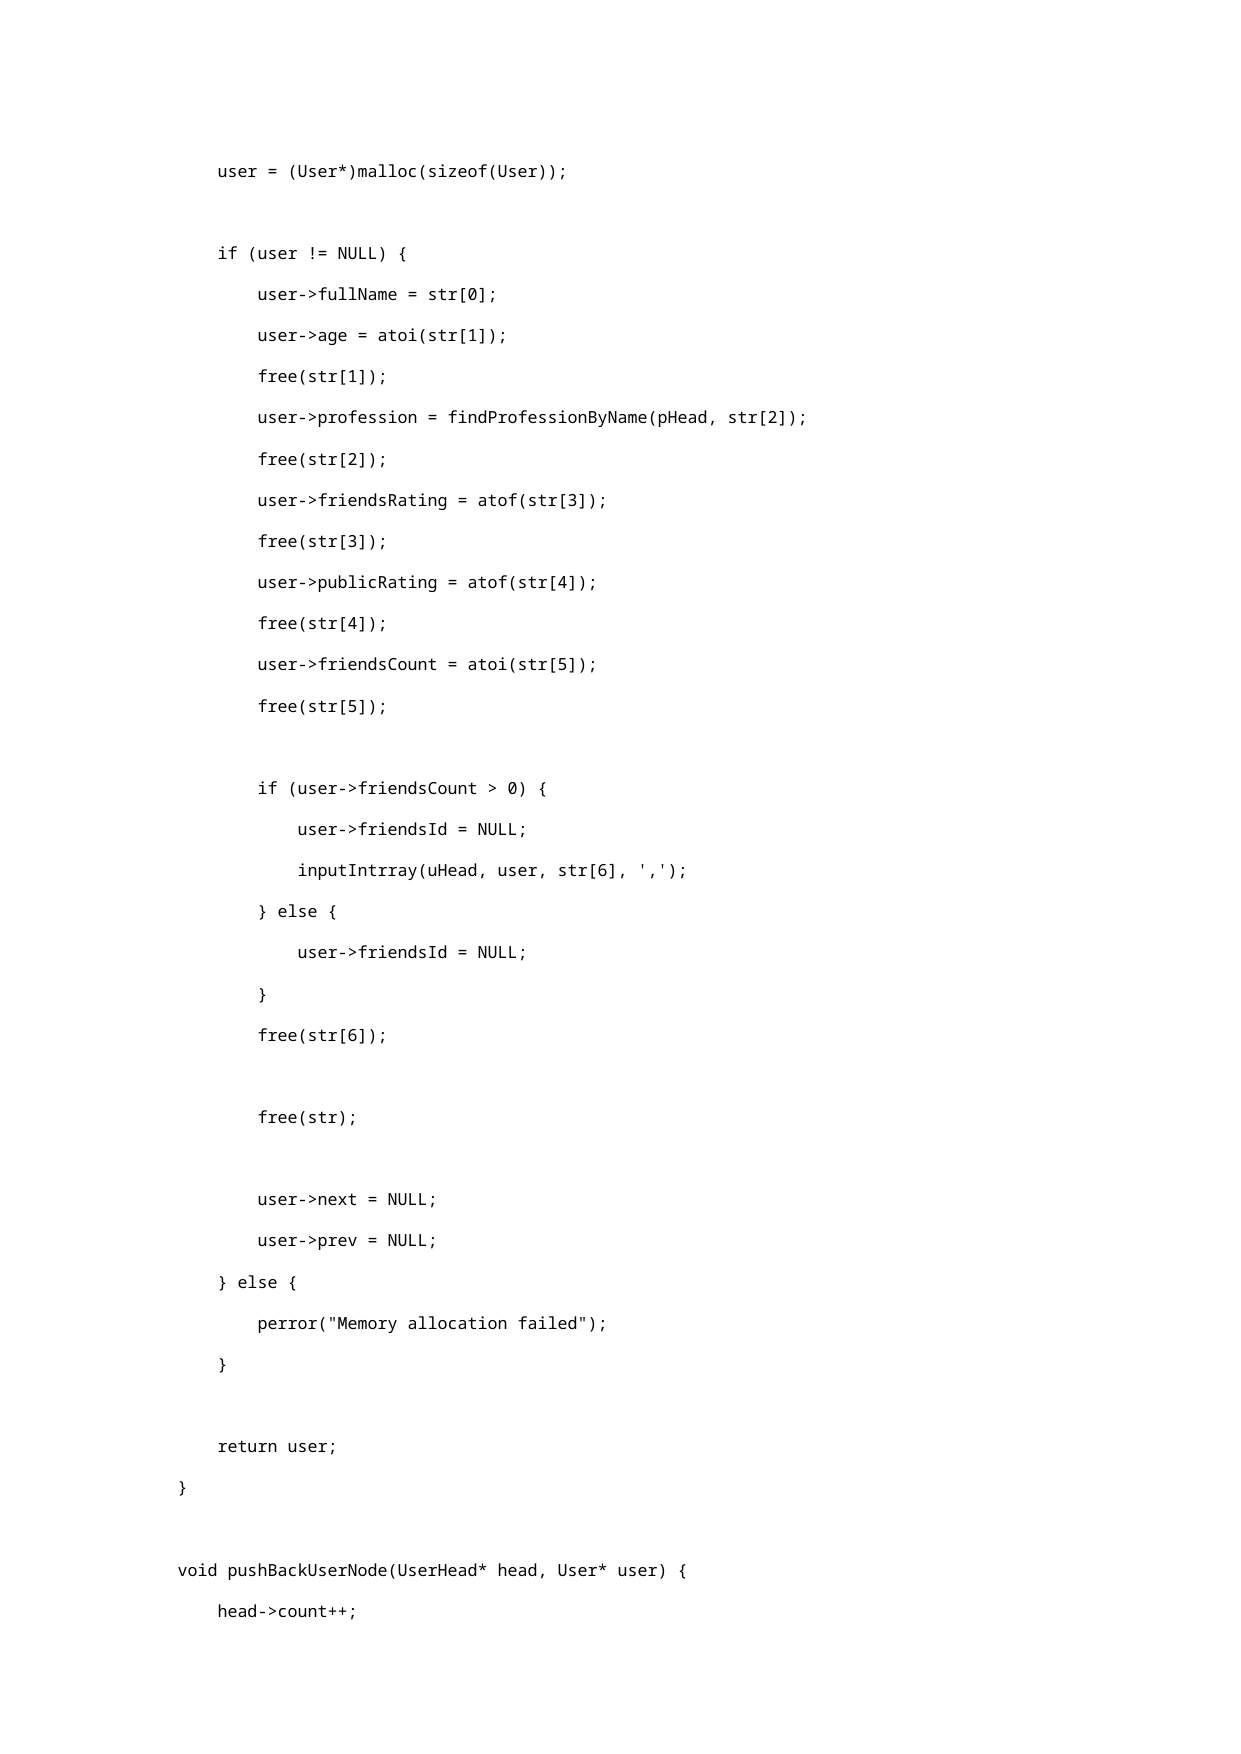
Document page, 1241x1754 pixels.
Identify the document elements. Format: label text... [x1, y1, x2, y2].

text free(str[4]); [177, 612, 1152, 634]
text user->friendsCount = atoi(str[5]); [177, 653, 1152, 676]
text if (user != NULL) { [177, 242, 1152, 264]
text user->profession = findProfessionByName(pHead, str[2]); [177, 406, 1152, 429]
text free(str[2]); [177, 447, 1152, 470]
text free(str); [177, 1106, 1152, 1128]
text inputIntrray(uHead, user, str[6], ','); [177, 859, 1152, 881]
text head->count++; [177, 1599, 1152, 1622]
text user->prev = NULL; [177, 1229, 1152, 1252]
text user->publicRating = atof(str[4]); [177, 571, 1152, 593]
text } [177, 982, 1152, 1005]
text if (user->friendsCount > 0) { [177, 776, 1152, 799]
text free(str[6]); [177, 1023, 1152, 1046]
text user->age = atoi(str[1]); [177, 324, 1152, 347]
text void pushBackUserNode(UserHead* head, User* user) { [177, 1558, 1152, 1581]
text free(str[3]); [177, 529, 1152, 552]
text user = (User*)malloc(sizeof(User)); [177, 159, 1152, 182]
text } [177, 1476, 1152, 1499]
text } [177, 1352, 1152, 1375]
text return user; [177, 1435, 1152, 1457]
text user->friendsId = NULL; [177, 941, 1152, 964]
text } else { [177, 1270, 1152, 1293]
text user->next = NULL; [177, 1188, 1152, 1211]
text free(str[1]); [177, 365, 1152, 388]
text user->friendsRating = atof(str[3]); [177, 488, 1152, 511]
text perror("Memory allocation failed"); [177, 1311, 1152, 1334]
text free(str[5]); [177, 694, 1152, 717]
text } else { [177, 900, 1152, 923]
text user->fullName = str[0]; [177, 283, 1152, 305]
text user->friendsId = NULL; [177, 818, 1152, 840]
